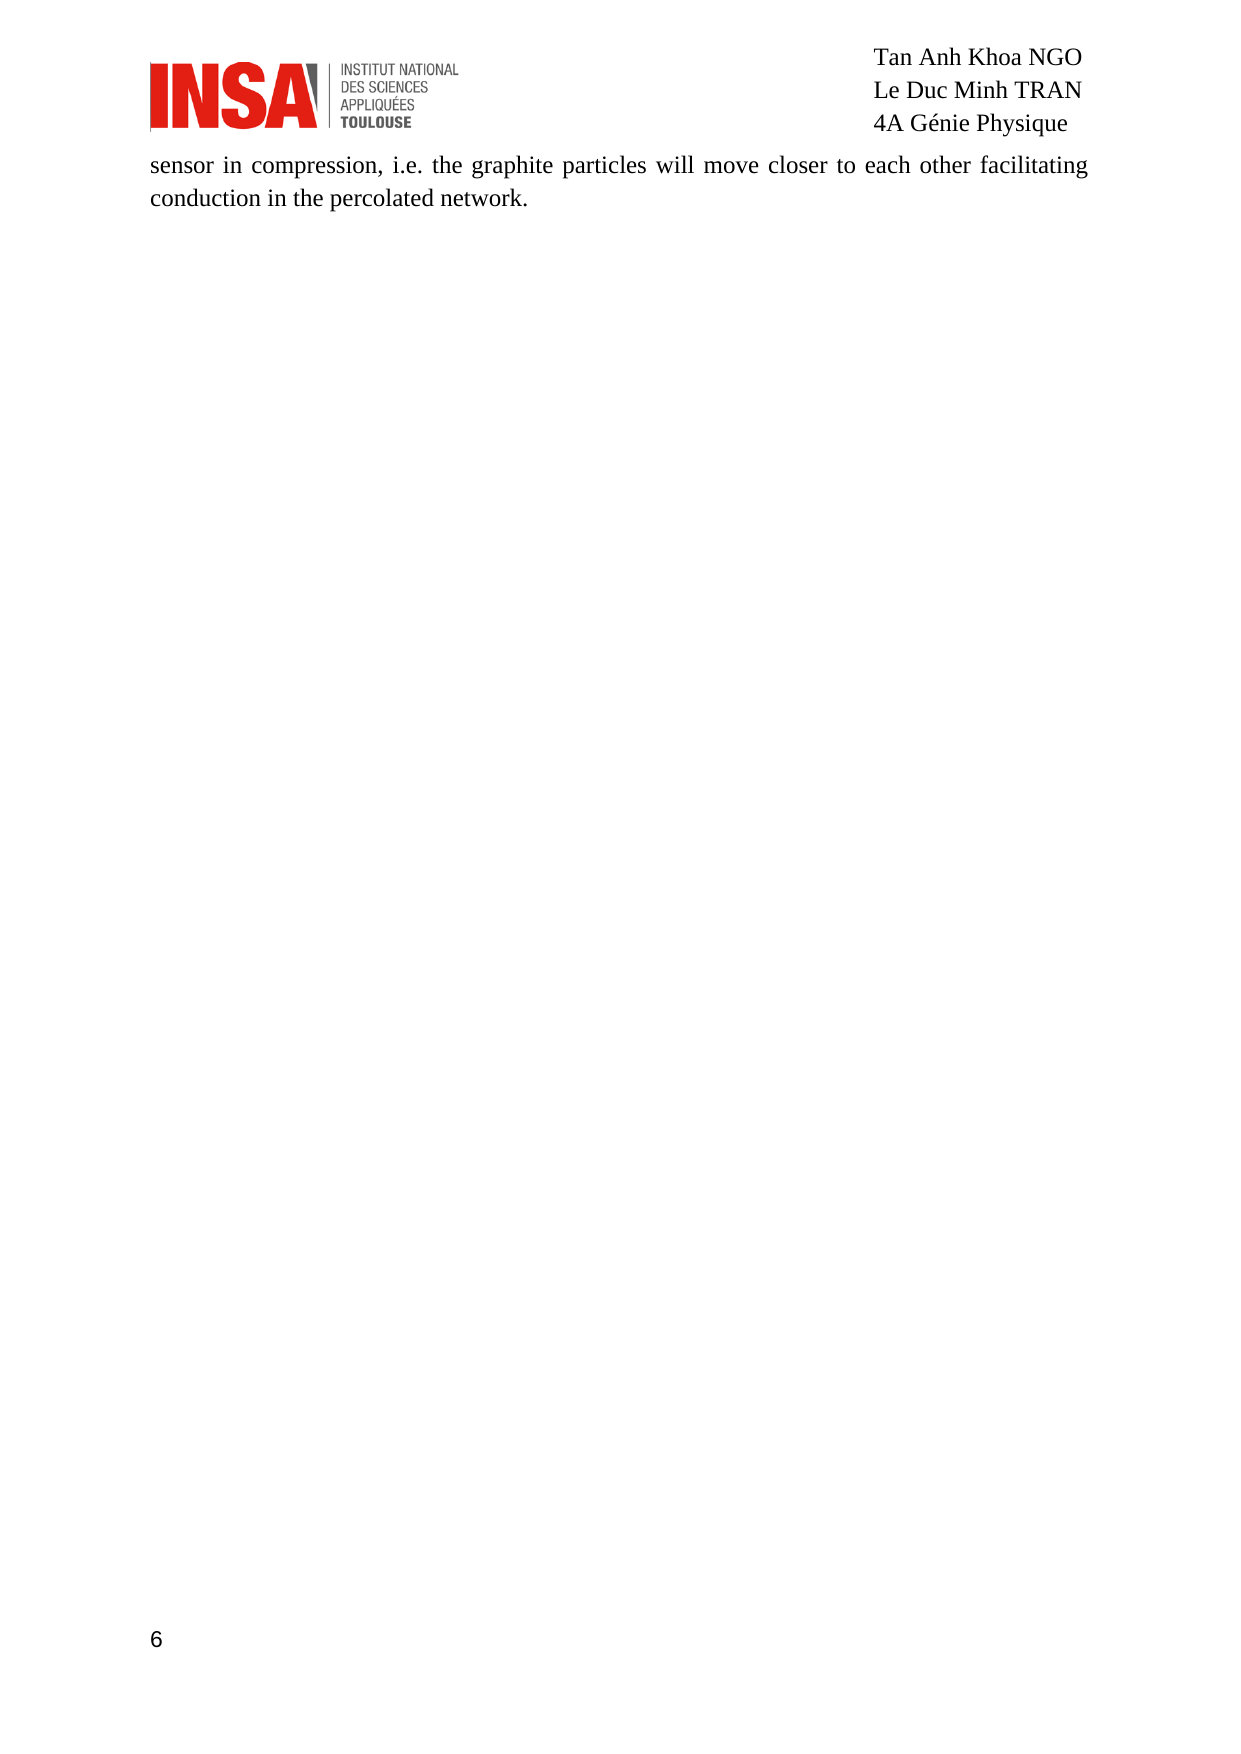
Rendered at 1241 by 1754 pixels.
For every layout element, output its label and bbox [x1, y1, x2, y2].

picture [150, 62, 459, 132]
text [150, 150, 1090, 212]
